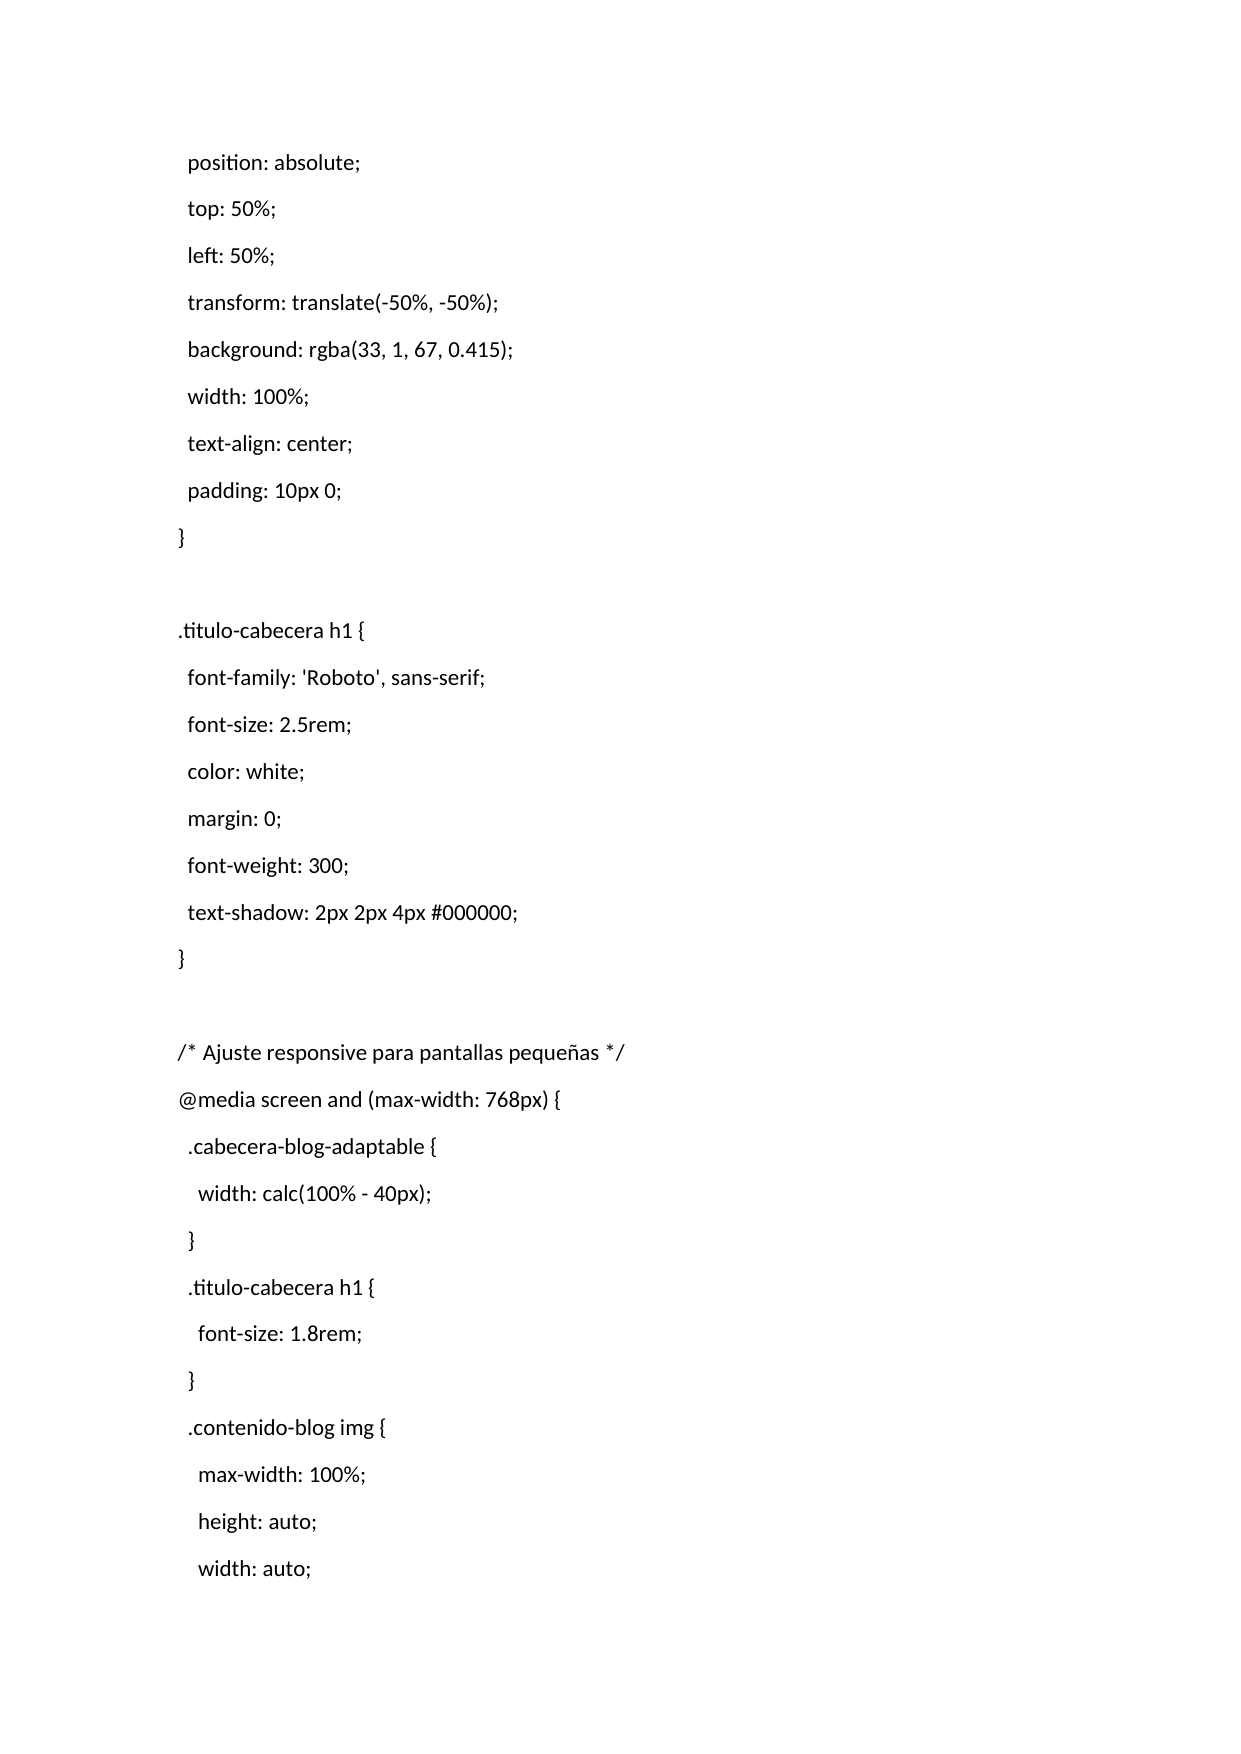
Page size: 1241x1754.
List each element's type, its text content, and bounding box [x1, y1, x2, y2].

text font-size: 1.8rem; [177, 1319, 1063, 1347]
text max-width: 100%; [177, 1460, 1063, 1488]
text width: auto; [177, 1554, 1063, 1582]
text padding: 10px 0; [177, 476, 1063, 504]
text color: white; [177, 757, 1063, 785]
text top: 50%; [177, 194, 1063, 222]
text text-shadow: 2px 2px 4px #000000; [177, 898, 1063, 926]
text font-size: 2.5rem; [177, 710, 1063, 738]
text height: auto; [177, 1507, 1063, 1535]
text } [177, 1366, 1063, 1394]
text position: absolute; [177, 148, 1063, 176]
text /* Ajuste responsive para pantallas pequeñas */ [177, 1038, 1063, 1066]
text text-align: center; [177, 429, 1063, 457]
text } [177, 1226, 1063, 1254]
text } [177, 523, 1063, 551]
text width: calc(100% - 40px); [177, 1179, 1063, 1207]
text .contenido-blog img { [177, 1413, 1063, 1441]
text left: 50%; [177, 241, 1063, 269]
text .titulo-cabecera h1 { [177, 616, 1063, 644]
text .titulo-cabecera h1 { [177, 1273, 1063, 1301]
text margin: 0; [177, 804, 1063, 832]
text transform: translate(-50%, -50%); [177, 288, 1063, 316]
text background: rgba(33, 1, 67, 0.415); [177, 335, 1063, 363]
text @media screen and (max-width: 768px) { [177, 1085, 1063, 1113]
text font-weight: 300; [177, 851, 1063, 879]
text width: 100%; [177, 382, 1063, 410]
text font-family: 'Roboto', sans-serif; [177, 663, 1063, 691]
text } [177, 944, 1063, 972]
text .cabecera-blog-adaptable { [177, 1132, 1063, 1160]
